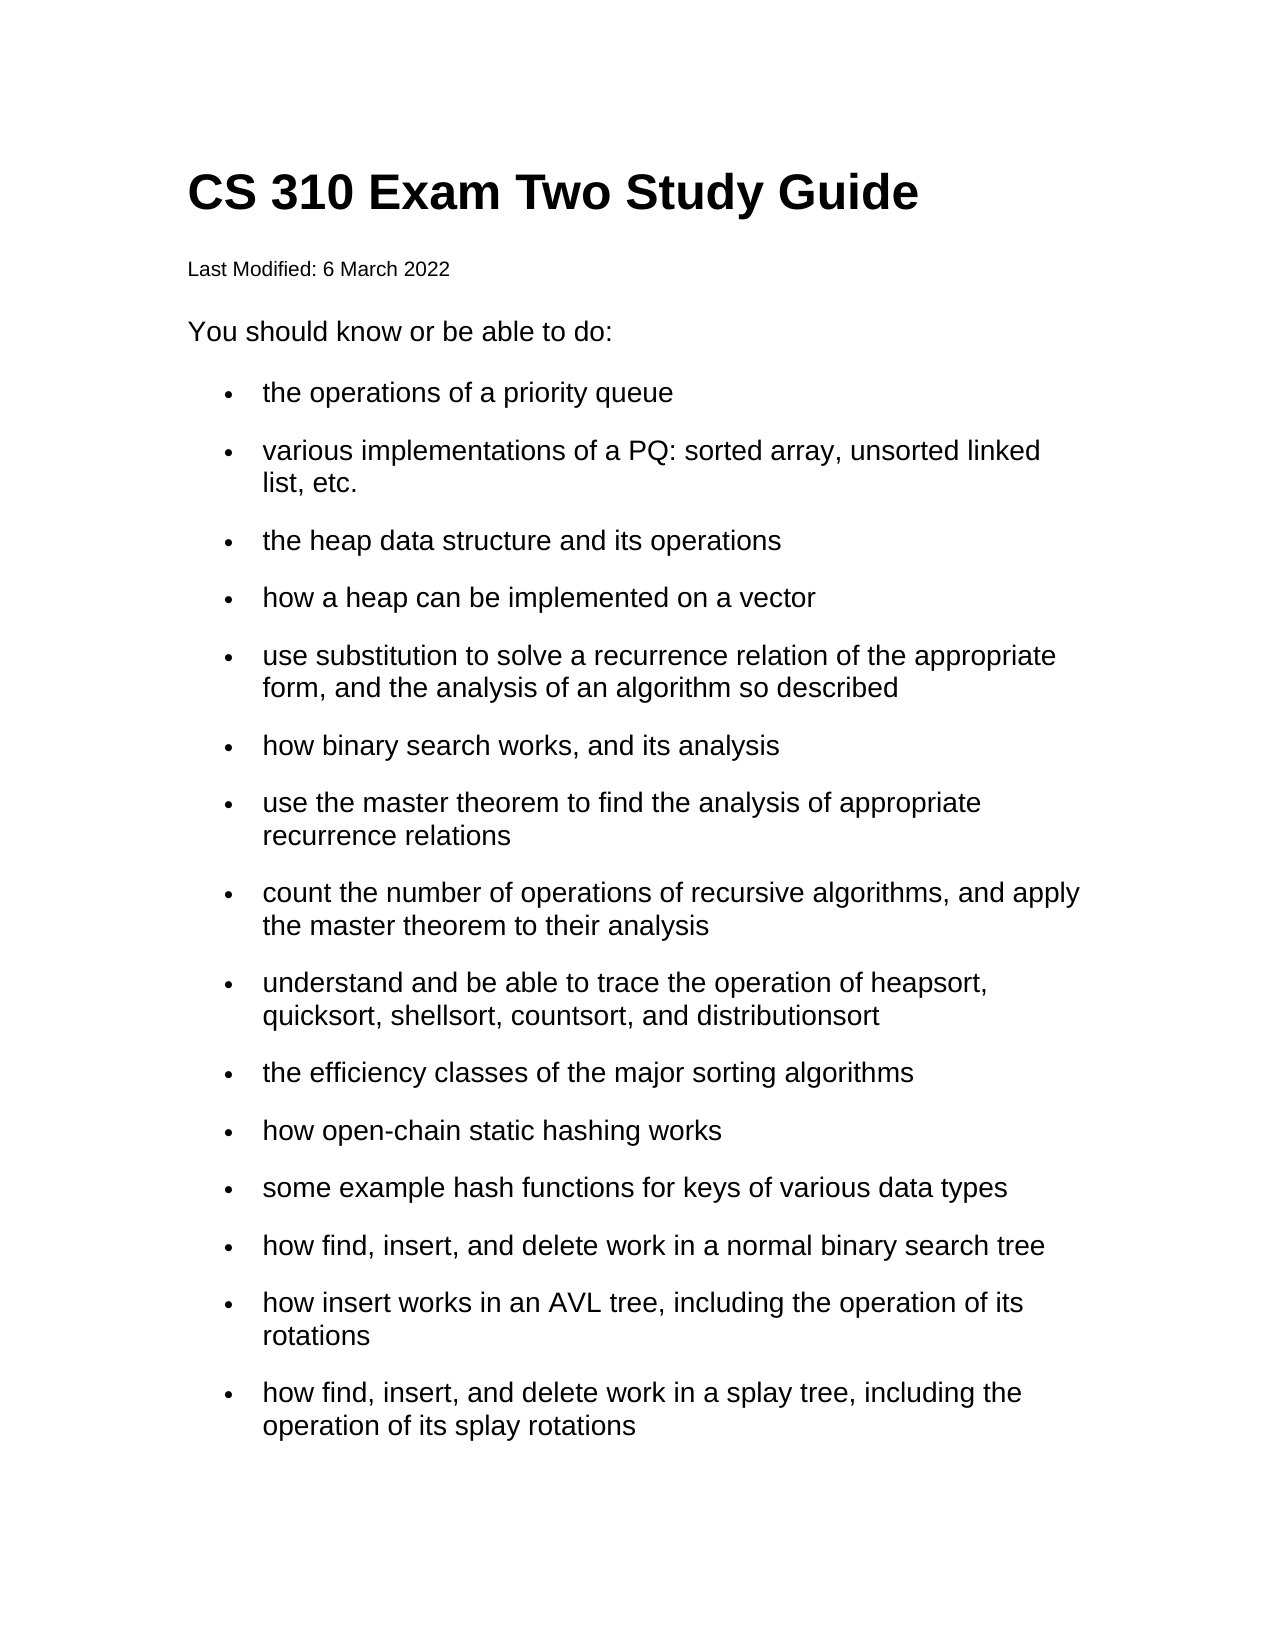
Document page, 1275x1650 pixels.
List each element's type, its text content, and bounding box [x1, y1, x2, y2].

list use substitution to solve a recurrence relation of the appropriate form, and the analysis of an algorithm so described [225, 639, 1087, 704]
list the heap data structure and its operations [225, 524, 1087, 556]
text CS 310 Exam Two Study Guide [187, 159, 1087, 224]
list various implementations of a PQ: sorted array, unsorted linked list, etc. [225, 434, 1087, 499]
list how a heap can be implemented on a vector [225, 581, 1087, 614]
list how binary search works, and its analysis [225, 729, 1087, 761]
list use the master theorem to find the analysis of appropriate recurrence relations [225, 786, 1087, 851]
list how find, insert, and delete work in a normal binary search tree [225, 1229, 1087, 1261]
list some example hash functions for keys of various data types [225, 1171, 1087, 1204]
text Last Modified: 6 March 2022 [187, 253, 1087, 285]
list understand and be able to trace the operation of heapsort, quicksort, shellsort, countsort, and distributionsort [225, 966, 1087, 1031]
text You should know or be able to do: [187, 314, 1087, 347]
list how find, insert, and delete work in a splay tree, including the operation of its splay rotations [225, 1376, 1087, 1441]
list how open-chain static hashing works [225, 1114, 1087, 1146]
list how insert works in an AVL tree, including the operation of its rotations [225, 1286, 1087, 1351]
list the efficiency classes of the major sorting algorithms [225, 1056, 1087, 1089]
list count the number of operations of recursive algorithms, and apply the master theorem to their analysis [225, 876, 1087, 941]
list the operations of a priority queue [225, 376, 1087, 409]
